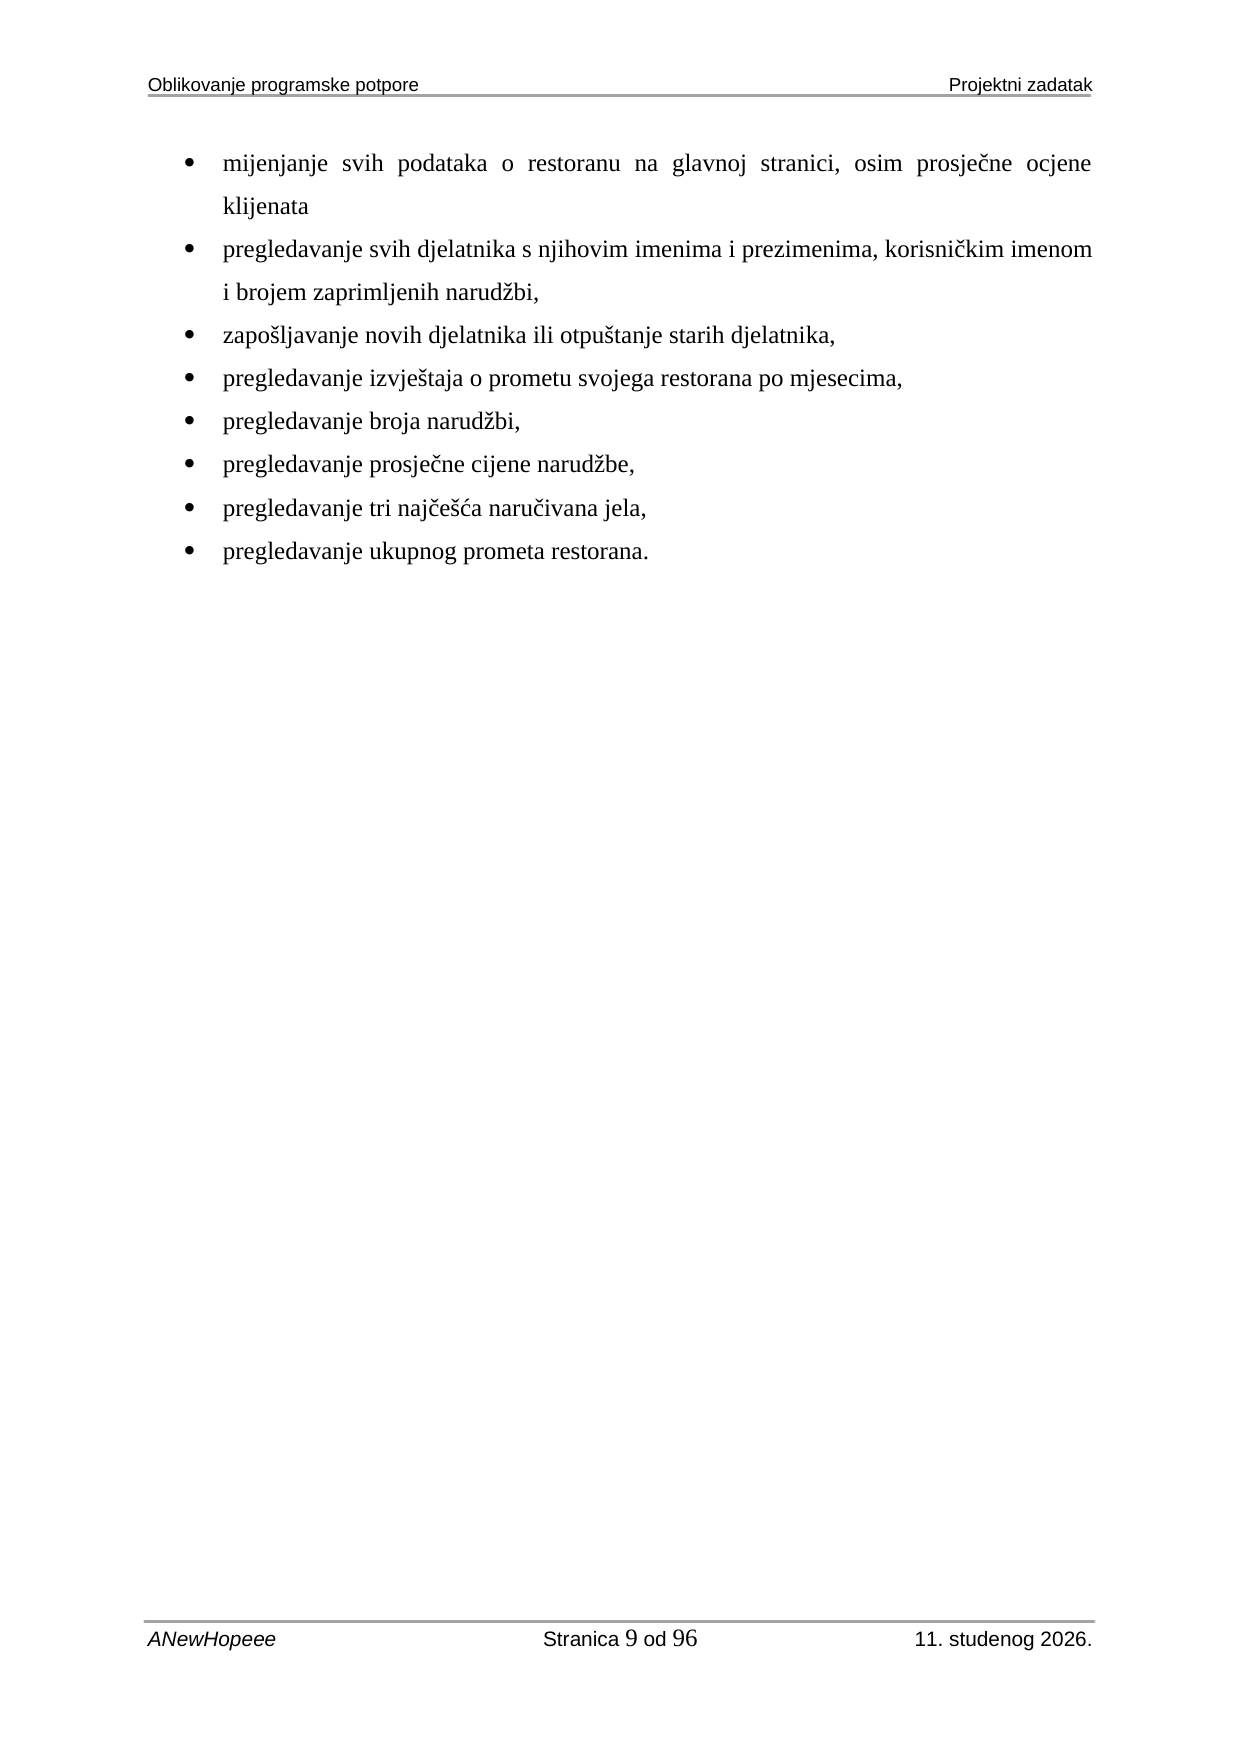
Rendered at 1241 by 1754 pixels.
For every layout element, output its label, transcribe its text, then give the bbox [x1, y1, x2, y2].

list pregledavanje svih djelatnika s njihovim imenima i prezimenima, korisničkim imenom i brojem zaprimljenih narudžbi, [185, 234, 1093, 306]
list pregledavanje ukupnog prometa restorana. [185, 536, 1093, 564]
list pregledavanje tri najčešća naručivana jela, [185, 493, 1093, 521]
list pregledavanje izvještaja o prometu svojega restorana po mjesecima, [185, 363, 1093, 392]
list mijenjanje svih podataka o restoranu na glavnoj stranici, osim prosječne ocjene klijenata [185, 148, 1093, 219]
list pregledavanje broja narudžbi, [185, 406, 1093, 435]
list pregledavanje prosječne cijene narudžbe, [185, 449, 1093, 478]
list zapošljavanje novih djelatnika ili otpuštanje starih djelatnika, [185, 320, 1093, 349]
